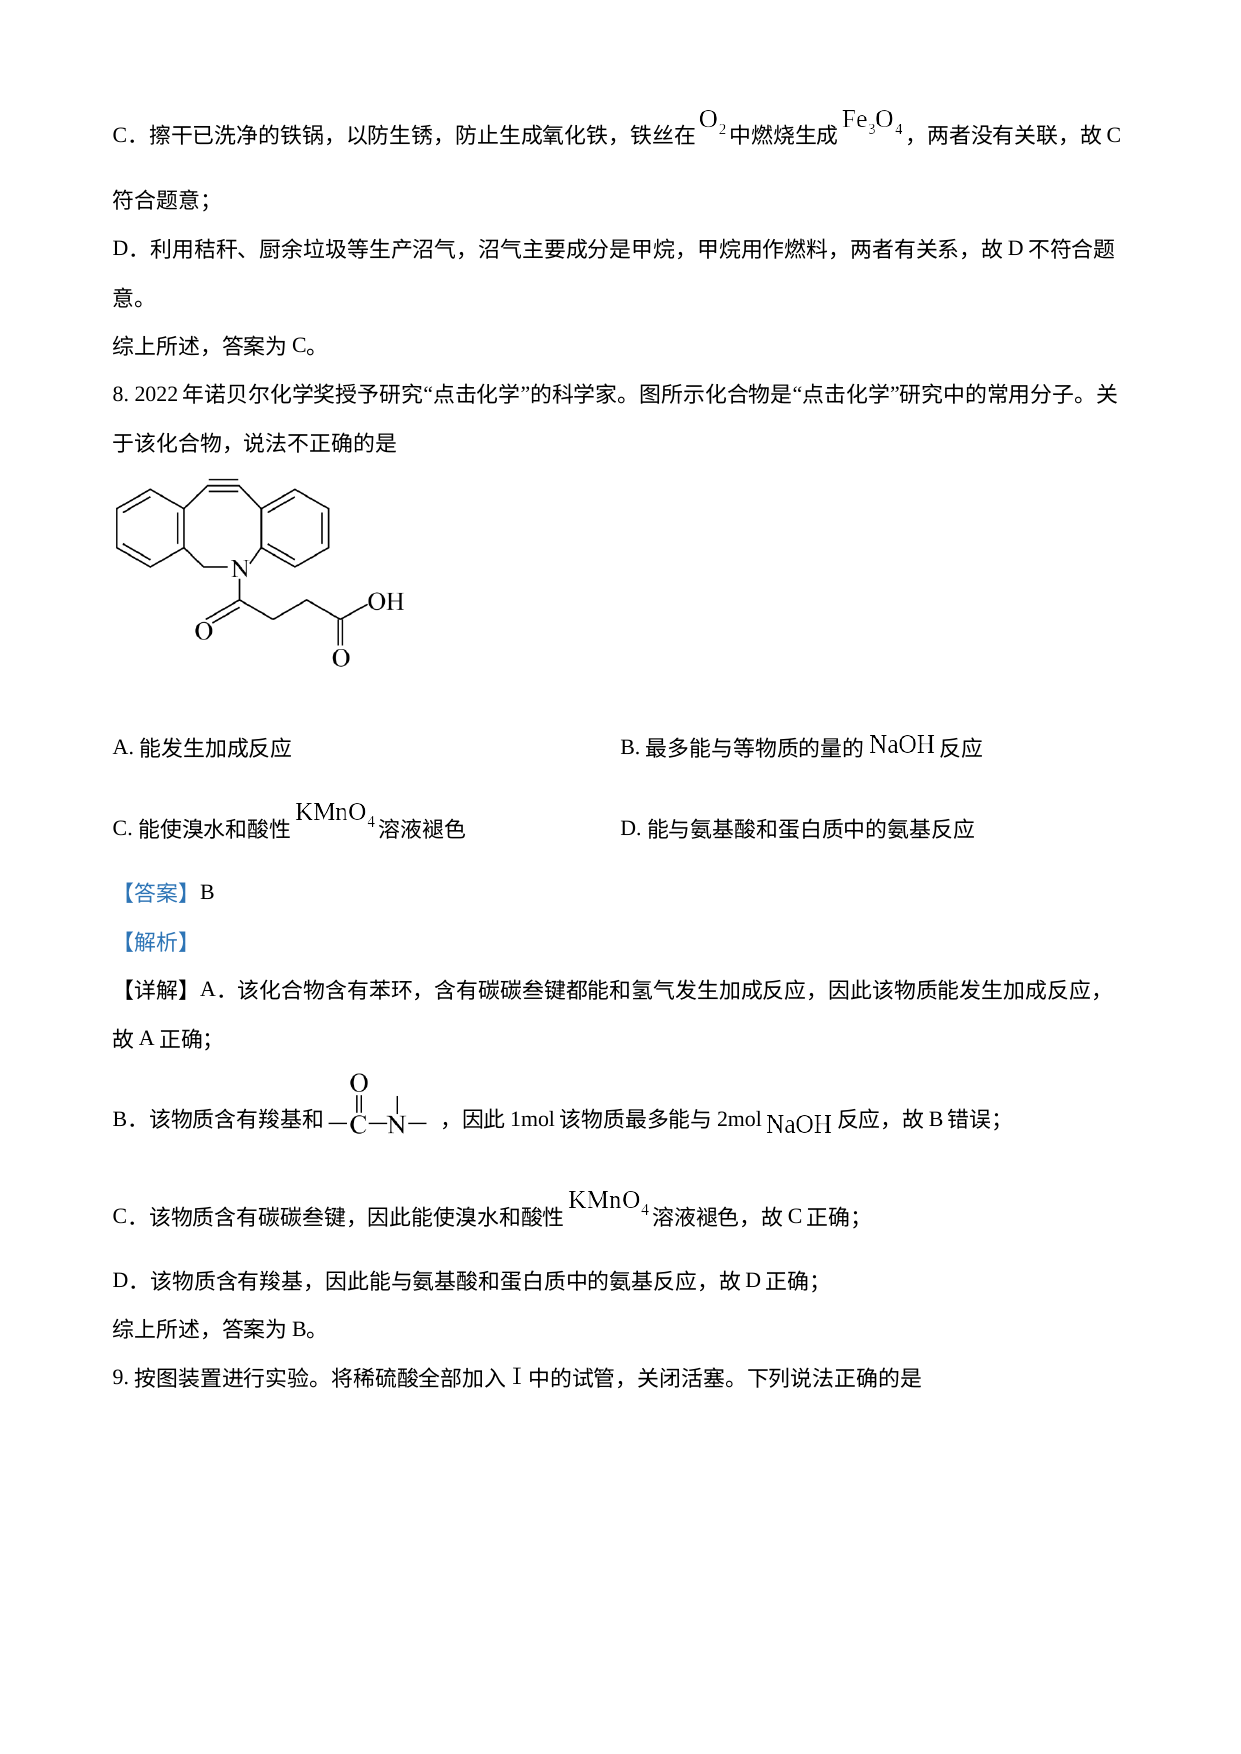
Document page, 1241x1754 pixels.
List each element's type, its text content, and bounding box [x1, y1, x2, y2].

text 综上所述，答案为C。 [112, 328, 1128, 361]
picture [112, 473, 410, 674]
text 【解析】 [112, 924, 1128, 957]
picture [323, 1069, 431, 1139]
text 【详解】A．该化合物含有苯环，含有碳碳叁键都能和氢气发生加成反应，因此该物质能发生加成反应，故A正确； [112, 972, 1128, 1054]
text D．该物质含有羧基，因此能与氨基酸和蛋白质中的氨基反应，故D正确； [112, 1264, 1128, 1296]
text C．擦干已洗净的铁锅，以防生锈，防止生成氧化铁，铁丝在中燃烧生成，两者没有关联，故C 符合题意； [112, 102, 1128, 216]
text 8. 2022年诺贝尔化学奖授予研究“点击化学”的科学家。图所示化合物是“点击化学”研究中的常用分子。关于该化合物，说法不正确的是 [112, 377, 1128, 458]
text C. 能使溴水和酸性溶液褪色 D. 能与氨基酸和蛋白质中的氨基反应 [112, 795, 1128, 860]
text B．该物质含有羧基和 ，因此1mol该物质最多能与2mol反应，故B错误； [112, 1069, 1128, 1167]
text D．利用秸秆、厨余垃圾等生产沼气，沼气主要成分是甲烷，甲烷用作燃料，两者有关系，故D不符合题意。 [112, 231, 1128, 313]
text 9. 按图装置进行实验。将稀硫酸全部加入Ⅰ中的试管，关闭活塞。下列说法正确的是 [112, 1360, 1128, 1393]
text 【答案】B [112, 876, 1128, 908]
text C．该物质含有碳碳叁键，因此能使溴水和酸性溶液褪色，故C正确； [112, 1183, 1128, 1248]
text 综上所述，答案为B。 [112, 1312, 1128, 1344]
text A. 能发生加成反应 B. 最多能与等物质的量的反应 [112, 714, 1128, 779]
